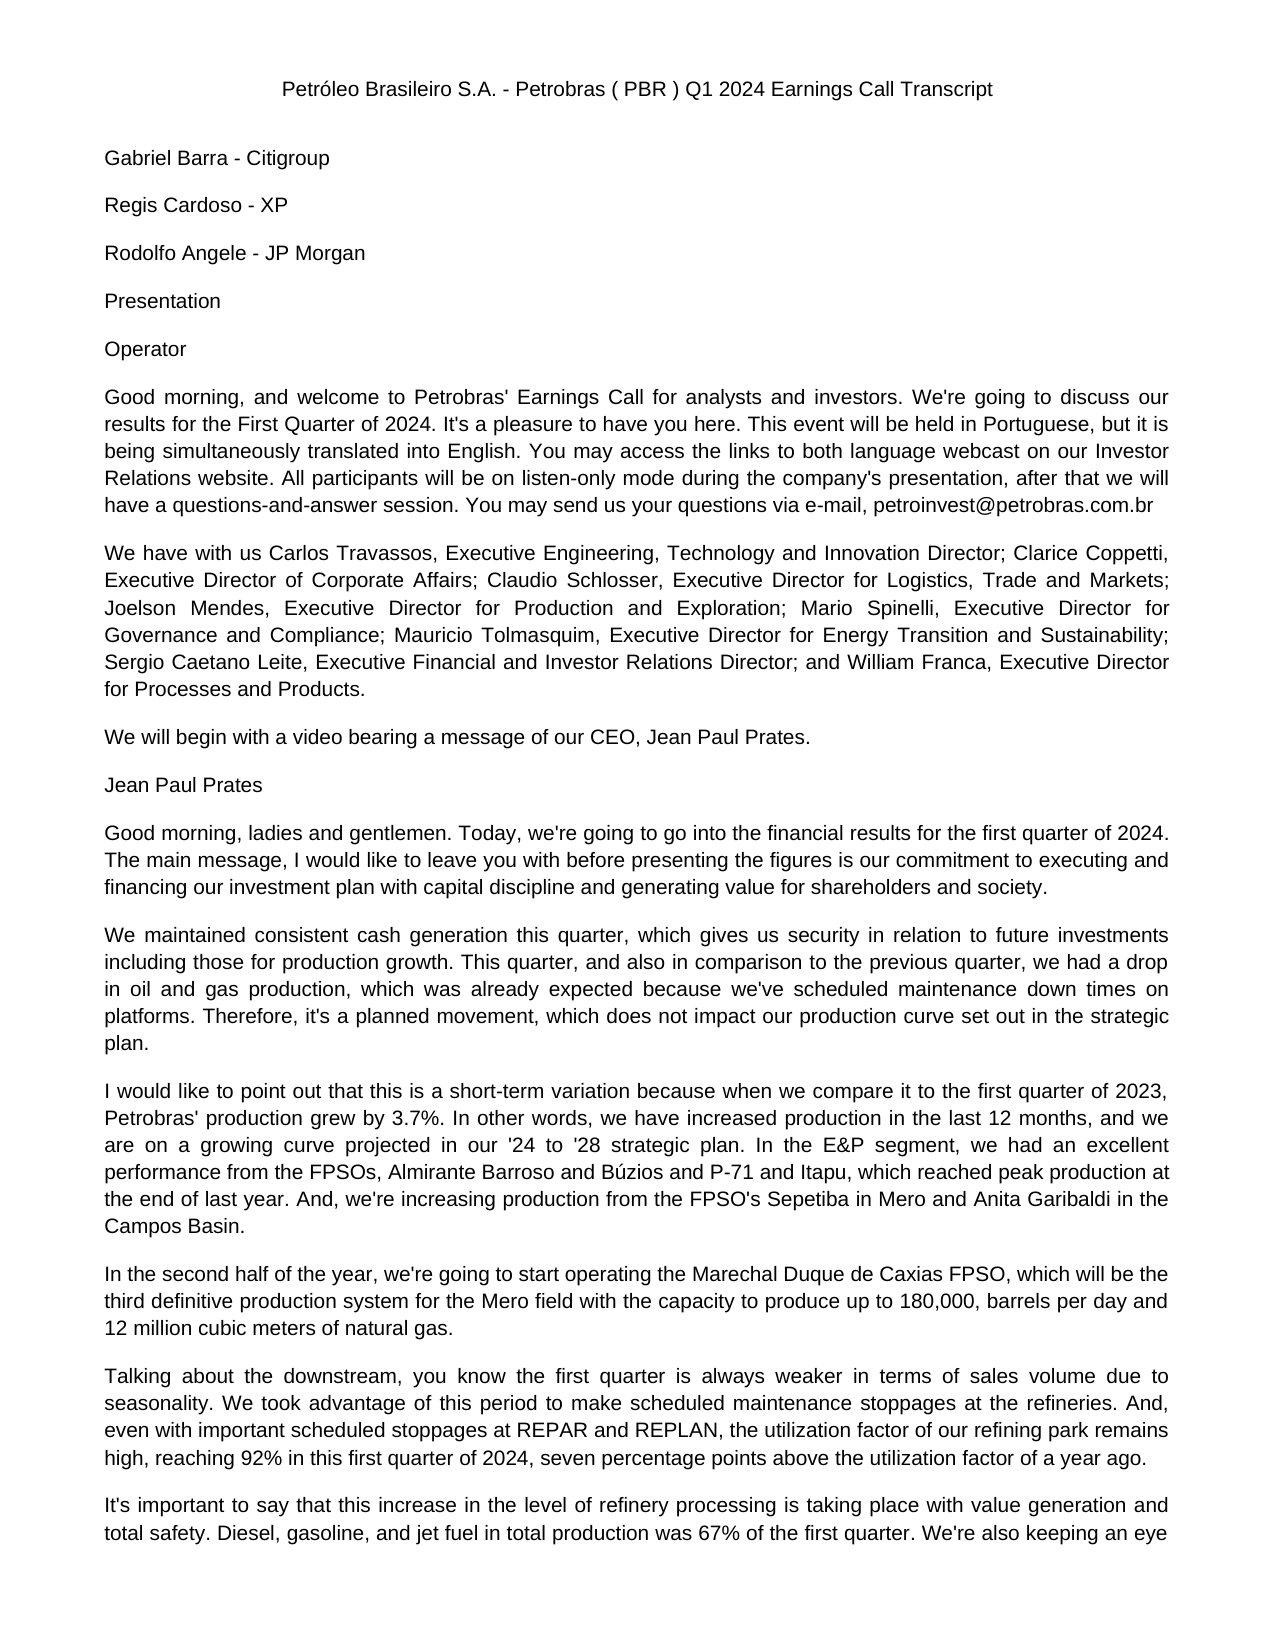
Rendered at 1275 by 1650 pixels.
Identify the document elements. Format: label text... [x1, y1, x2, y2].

text Regis Cardoso - XP [104, 190, 1171, 217]
text I would like to point out that this is a short-term variation because when we compare it to the first quarter of 2023, Petrobras' production grew by 3.7%. In other words, we have increased production in the last 12 months, and we are on a growing curve projected in our '24 to '28 strategic plan. In the E&P segment, we had an excellent performance from the FPSOs, Almirante Barroso and Búzios and P-71 and Itapu, which reached peak production at the end of last year. And, we're increasing production from the FPSO's Sepetiba in Mero and Anita Garibaldi in the Campos Basin. [104, 1076, 1171, 1238]
text Good morning, and welcome to Petrobras' Earnings Call for analysts and investors. We're going to discuss our results for the First Quarter of 2024. It's a pleasure to have you here. This event will be held in Portuguese, but it is being simultaneously translated into English. You may access the links to both language webcast on our Investor Relations website. All participants will be on listen-only mode during the company's presentation, after that we will have a questions-and-answer session. You may send us your questions via e-mail, petroinvest@petrobras.com.br [104, 382, 1171, 517]
text We will begin with a video bearing a message of our CEO, Jean Paul Prates. [104, 721, 1171, 748]
text Gabriel Barra - Citigroup [104, 142, 1171, 169]
text Operator [104, 334, 1171, 361]
text Presentation [104, 286, 1171, 313]
text Rodolfo Angele - JP Morgan [104, 238, 1171, 265]
text We maintained consistent cash generation this quarter, which gives us security in relation to future investments including those for production growth. This quarter, and also in comparison to the previous quarter, we had a drop in oil and gas production, which was already expected because we've scheduled maintenance down times on platforms. Therefore, it's a planned movement, which does not impact our production curve set out in the strategic plan. [104, 919, 1171, 1055]
text In the second half of the year, we're going to start operating the Marechal Duque de Caxias FPSO, which will be the third definitive production system for the Mero field with the capacity to produce up to 180,000, barrels per day and 12 million cubic meters of natural gas. [104, 1259, 1171, 1340]
text Good morning, ladies and gentlemen. Today, we're going to go into the financial results for the first quarter of 2024. The main message, I would like to leave you with before presenting the figures is our commitment to executing and financing our investment plan with capital discipline and generating value for shareholders and society. [104, 817, 1171, 898]
text Jean Paul Prates [104, 769, 1171, 796]
text Talking about the downstream, you know the first quarter is always weaker in terms of sales volume due to seasonality. We took advantage of this period to make scheduled maintenance stoppages at the refineries. And, even with important scheduled stoppages at REPAR and REPLAN, the utilization factor of our refining park remains high, reaching 92% in this first quarter of 2024, seven percentage points above the utilization factor of a year ago. [104, 1361, 1171, 1469]
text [104, 1490, 1171, 1544]
text We have with us Carlos Travassos, Executive Engineering, Technology and Innovation Director; Clarice Coppetti, Executive Director of Corporate Affairs; Claudio Schlosser, Executive Director for Logistics, Trade and Markets; Joelson Mendes, Executive Director for Production and Exploration; Mario Spinelli, Executive Director for Governance and Compliance; Mauricio Tolmasquim, Executive Director for Energy Transition and Sustainability; Sergio Caetano Leite, Executive Financial and Investor Relations Director; and William Franca, Executive Director for Processes and Products. [104, 538, 1171, 701]
